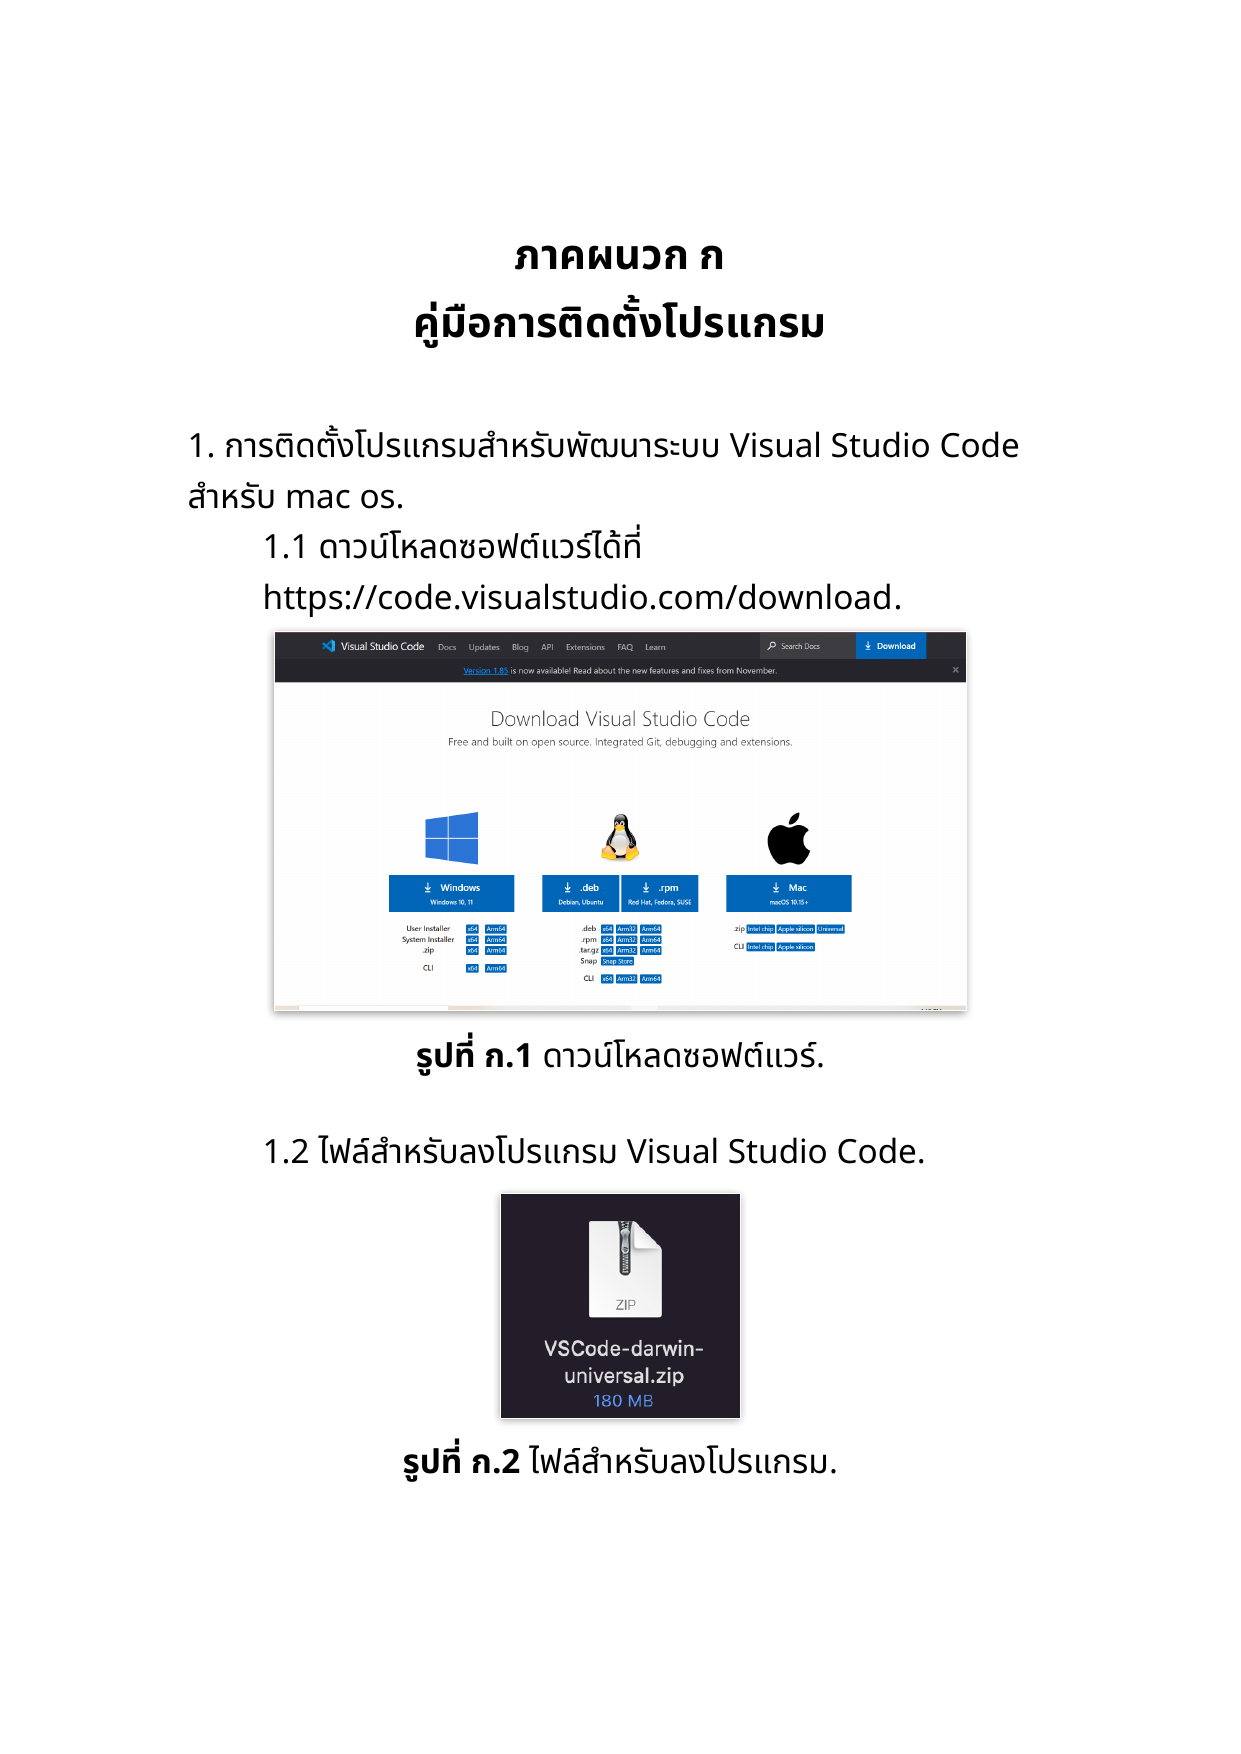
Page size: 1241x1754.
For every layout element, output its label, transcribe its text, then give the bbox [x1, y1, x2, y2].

list 1. การติดตั้งโปรแกรมสำหรับพัฒนาระบบ Visual Studio Code สำหรับ mac os. [187, 422, 1053, 523]
picture [275, 632, 966, 1010]
text ภาคผนวก ก [187, 225, 1053, 288]
picture [501, 1194, 740, 1418]
text คู่มือการติดตั้งโปรแกรม [187, 293, 1053, 356]
text รูปที่ ก.2 ไฟล์สำหรับลงโปรแกรม. [187, 1179, 1053, 1489]
text รูปที่ ก.1 ดาวน์โหลดซอฟต์แวร์. [187, 1032, 1053, 1083]
list 1.2 ไฟล์สำหรับลงโปรแกรม Visual Studio Code. [262, 1128, 1053, 1179]
list 1.1 ดาวน์โหลดซอฟต์แวร์ได้ที่ https://code.visualstudio.com/download. [262, 523, 1053, 619]
